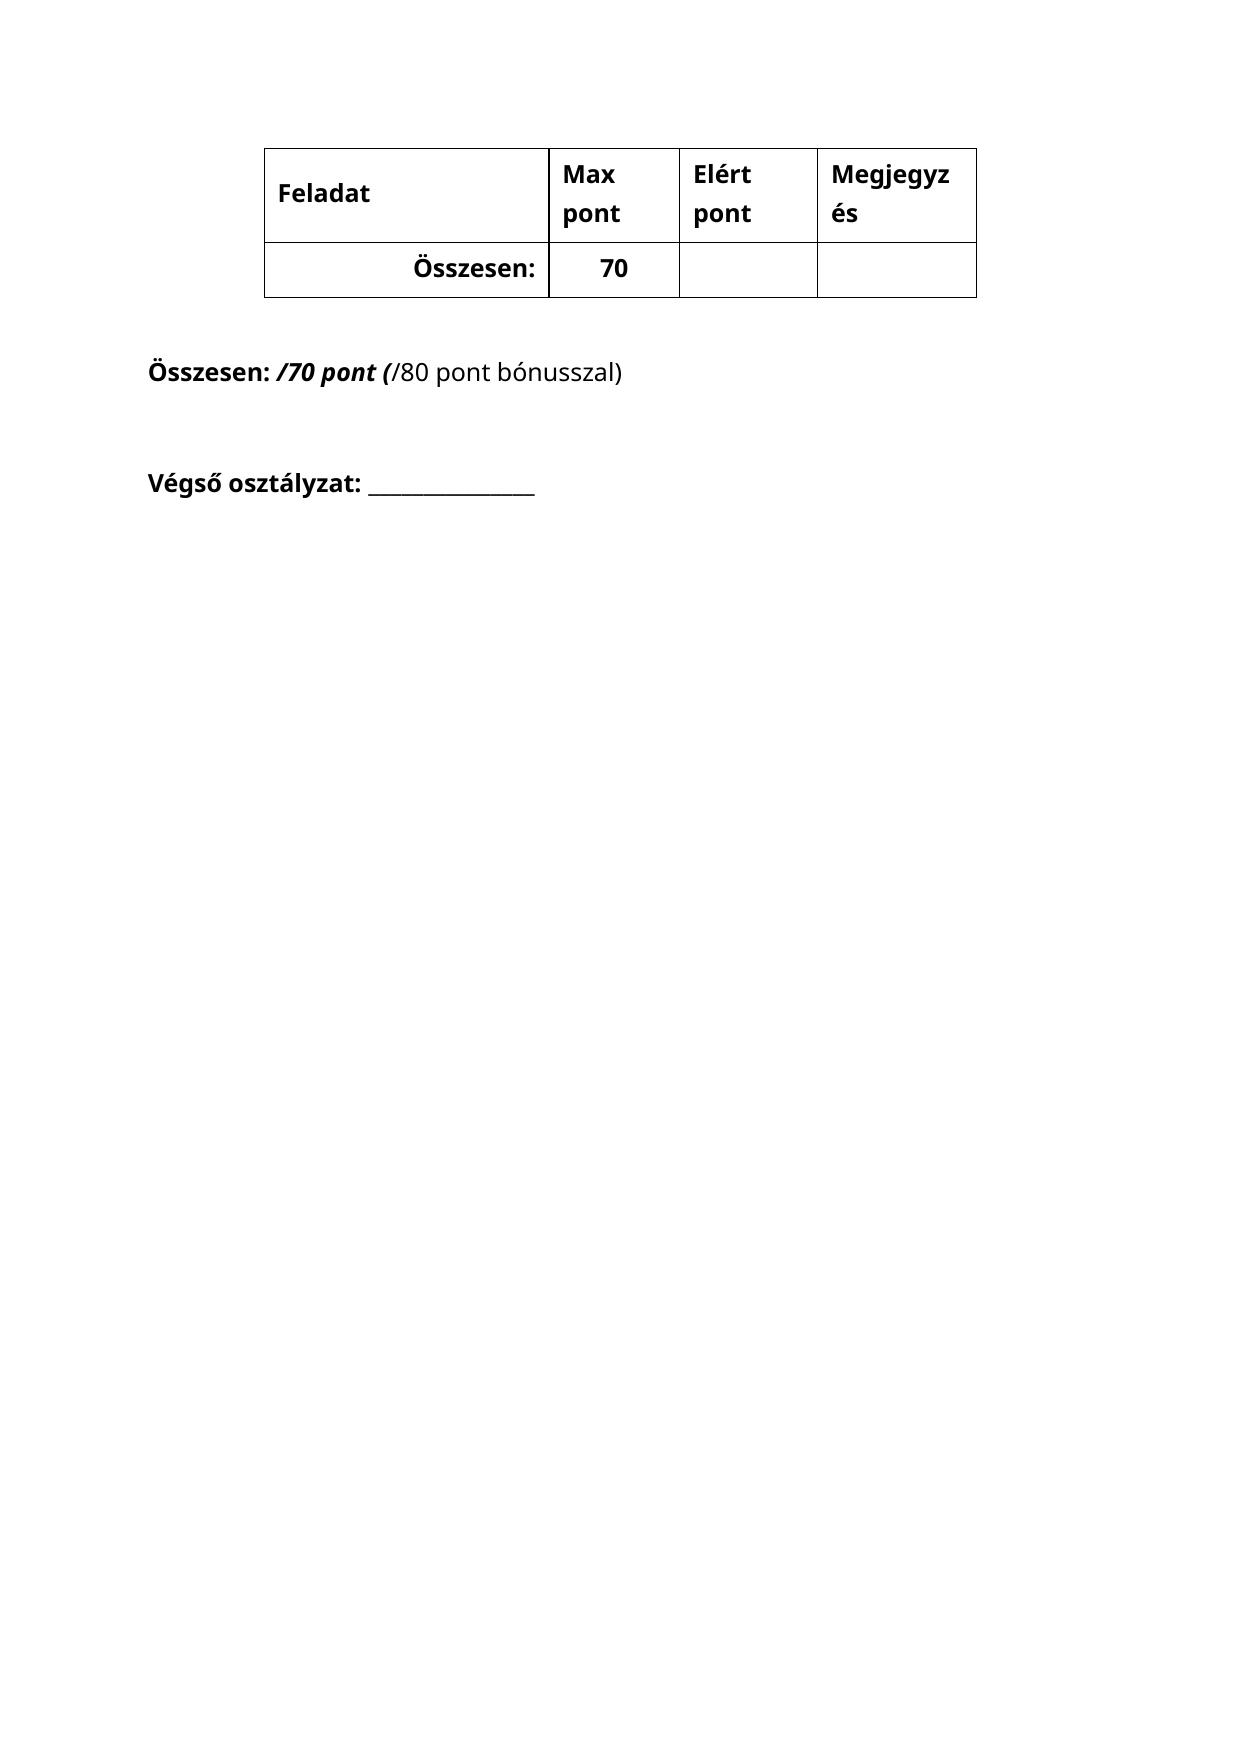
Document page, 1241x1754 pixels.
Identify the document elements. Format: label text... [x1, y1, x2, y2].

table_cell Összesen: [265, 243, 548, 297]
table_cell 70 [550, 243, 679, 297]
table_header Elért pont [680, 149, 817, 242]
table_header Max pont [550, 149, 679, 242]
table_header Feladat [265, 149, 548, 242]
table_cell [680, 243, 817, 297]
table_cell [818, 243, 976, 297]
text Végső osztályzat: _______________ [148, 466, 1093, 500]
table_header Megjegyzés [818, 149, 976, 242]
text Összesen: /70 pont (/80 pont bónusszal) [148, 354, 1093, 388]
